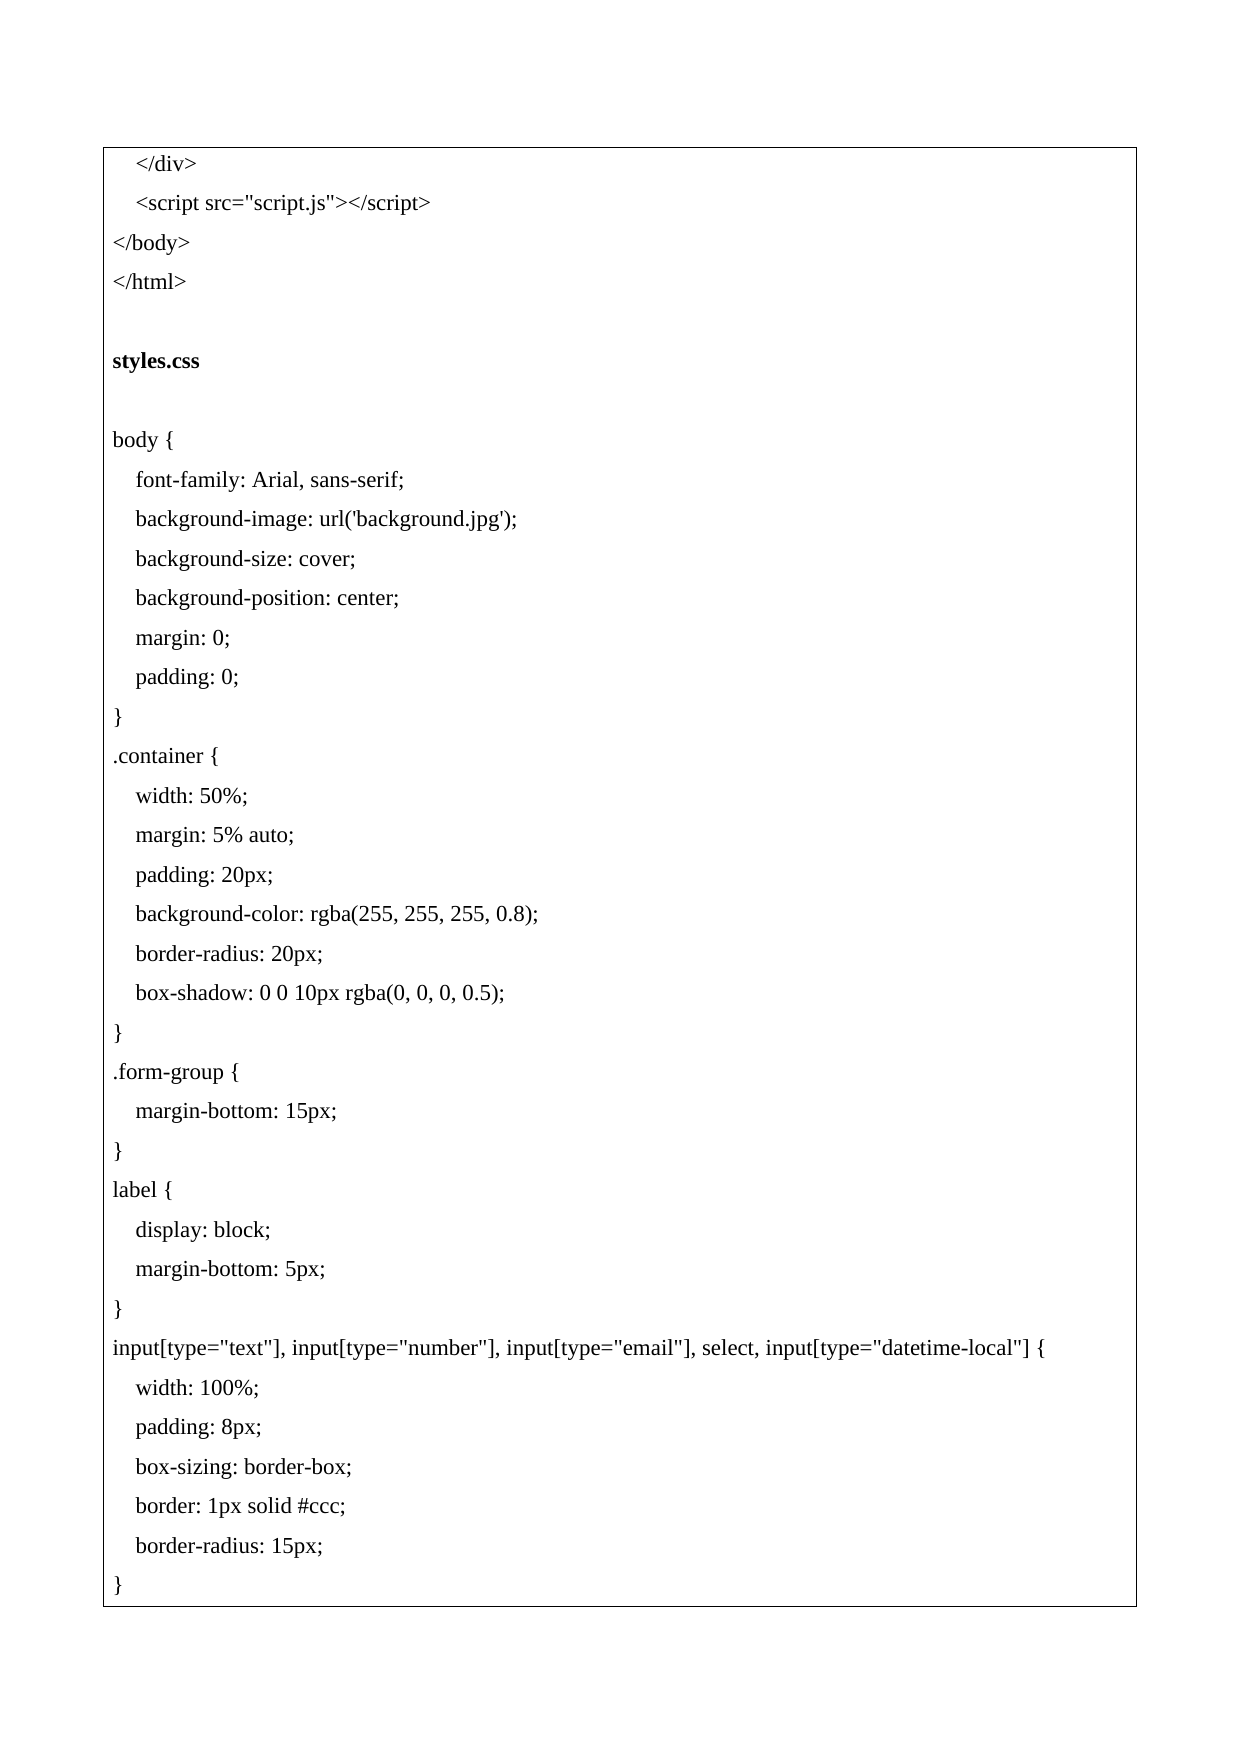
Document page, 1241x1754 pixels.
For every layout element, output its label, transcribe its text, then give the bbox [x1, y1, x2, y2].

text display: block; [112, 1216, 1128, 1242]
text box-shadow: 0 0 10px rgba(0, 0, 0, 0.5); [112, 979, 1128, 1005]
text } [112, 1018, 1128, 1045]
text background-color: rgba(255, 255, 255, 0.8); [112, 900, 1128, 926]
text box-sizing: border-box; [112, 1453, 1128, 1479]
text } [112, 1295, 1128, 1321]
text .container { [112, 742, 1128, 768]
text <script src="script.js"></script> [112, 189, 1128, 216]
text border-radius: 15px; [112, 1532, 1128, 1558]
text border: 1px solid #ccc; [112, 1492, 1128, 1519]
text } [112, 703, 1128, 729]
text margin: 5% auto; [112, 821, 1128, 847]
text margin-bottom: 15px; [112, 1097, 1128, 1124]
text </html> [112, 268, 1128, 295]
text styles.css [112, 347, 1128, 374]
text margin: 0; [112, 624, 1128, 650]
text </body> [112, 229, 1128, 255]
text label { [112, 1176, 1128, 1203]
text input[type="text"], input[type="number"], input[type="email"], select, input[type="datetime-local"] { [112, 1334, 1128, 1361]
text padding: 8px; [112, 1413, 1128, 1440]
text background-position: center; [112, 584, 1128, 611]
text </div> [112, 150, 1128, 176]
text .form-group { [112, 1058, 1128, 1084]
text } [112, 1571, 1128, 1598]
text background-size: cover; [112, 545, 1128, 571]
text margin-bottom: 5px; [112, 1255, 1128, 1282]
text padding: 20px; [112, 861, 1128, 887]
text border-radius: 20px; [112, 939, 1128, 966]
text width: 100%; [112, 1374, 1128, 1400]
text font-family: Arial, sans-serif; [112, 466, 1128, 492]
text } [112, 1137, 1128, 1163]
text width: 50%; [112, 782, 1128, 808]
text body { [112, 426, 1128, 453]
text padding: 0; [112, 663, 1128, 689]
text background-image: url('background.jpg'); [112, 505, 1128, 532]
